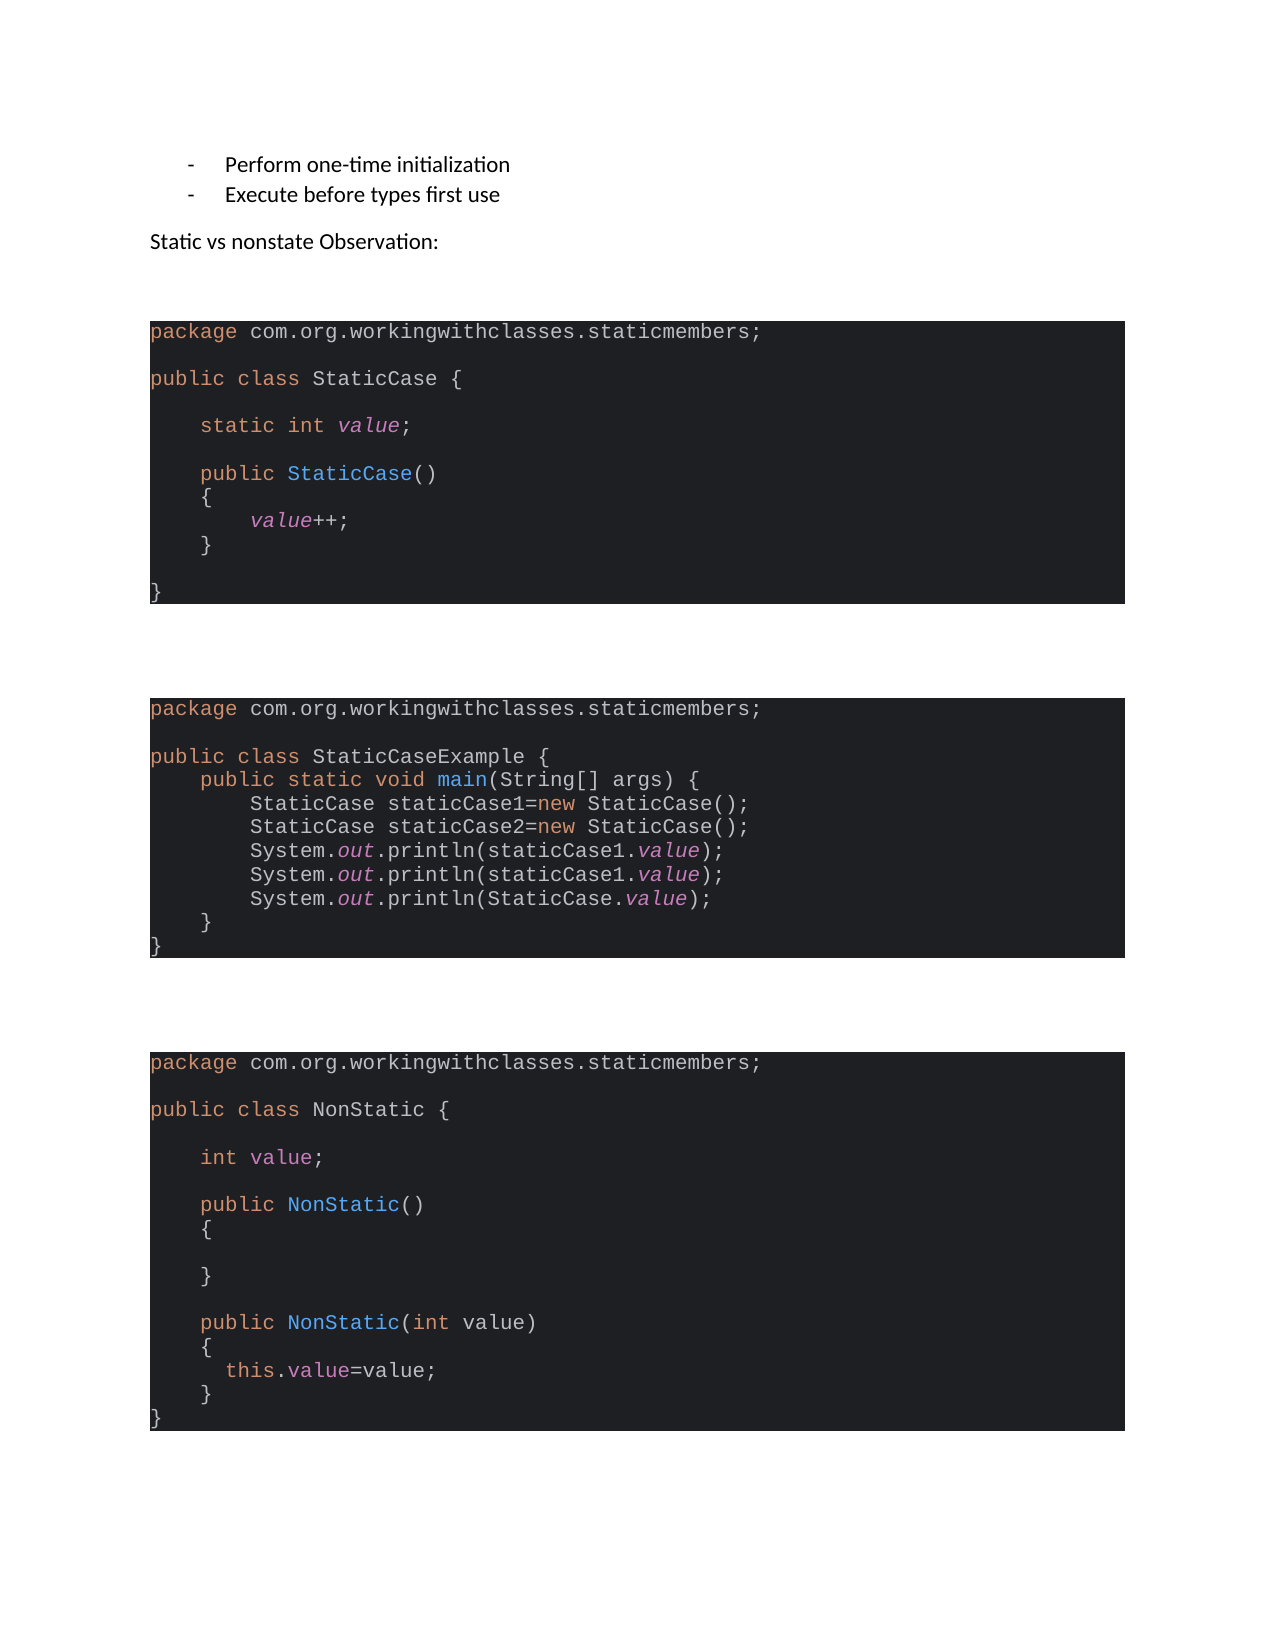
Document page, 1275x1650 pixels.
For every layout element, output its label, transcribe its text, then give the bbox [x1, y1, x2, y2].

text Static vs nonstate Observation: [150, 227, 1125, 255]
list Execute before types first use [187, 180, 1125, 208]
text package com.org.workingwithclasses.staticmembers; public class StaticCaseExample { public static void main(String[] args) { StaticCase staticCase1=new StaticCase(); StaticCase staticCase2=new StaticCase(); System.out.println(staticCase1.value); System.out.println(staticCase1.value); System.out.println(StaticCase.value); } } [150, 698, 1125, 958]
text package com.org.workingwithclasses.staticmembers; public class NonStatic { int value; public NonStatic() { } public NonStatic(int value) { this.value=value; } } [150, 1052, 1125, 1431]
text package com.org.workingwithclasses.staticmembers; public class StaticCase { static int value; public StaticCase() { value++; } } [150, 321, 1125, 604]
list Perform one-time initialization [187, 150, 1125, 178]
